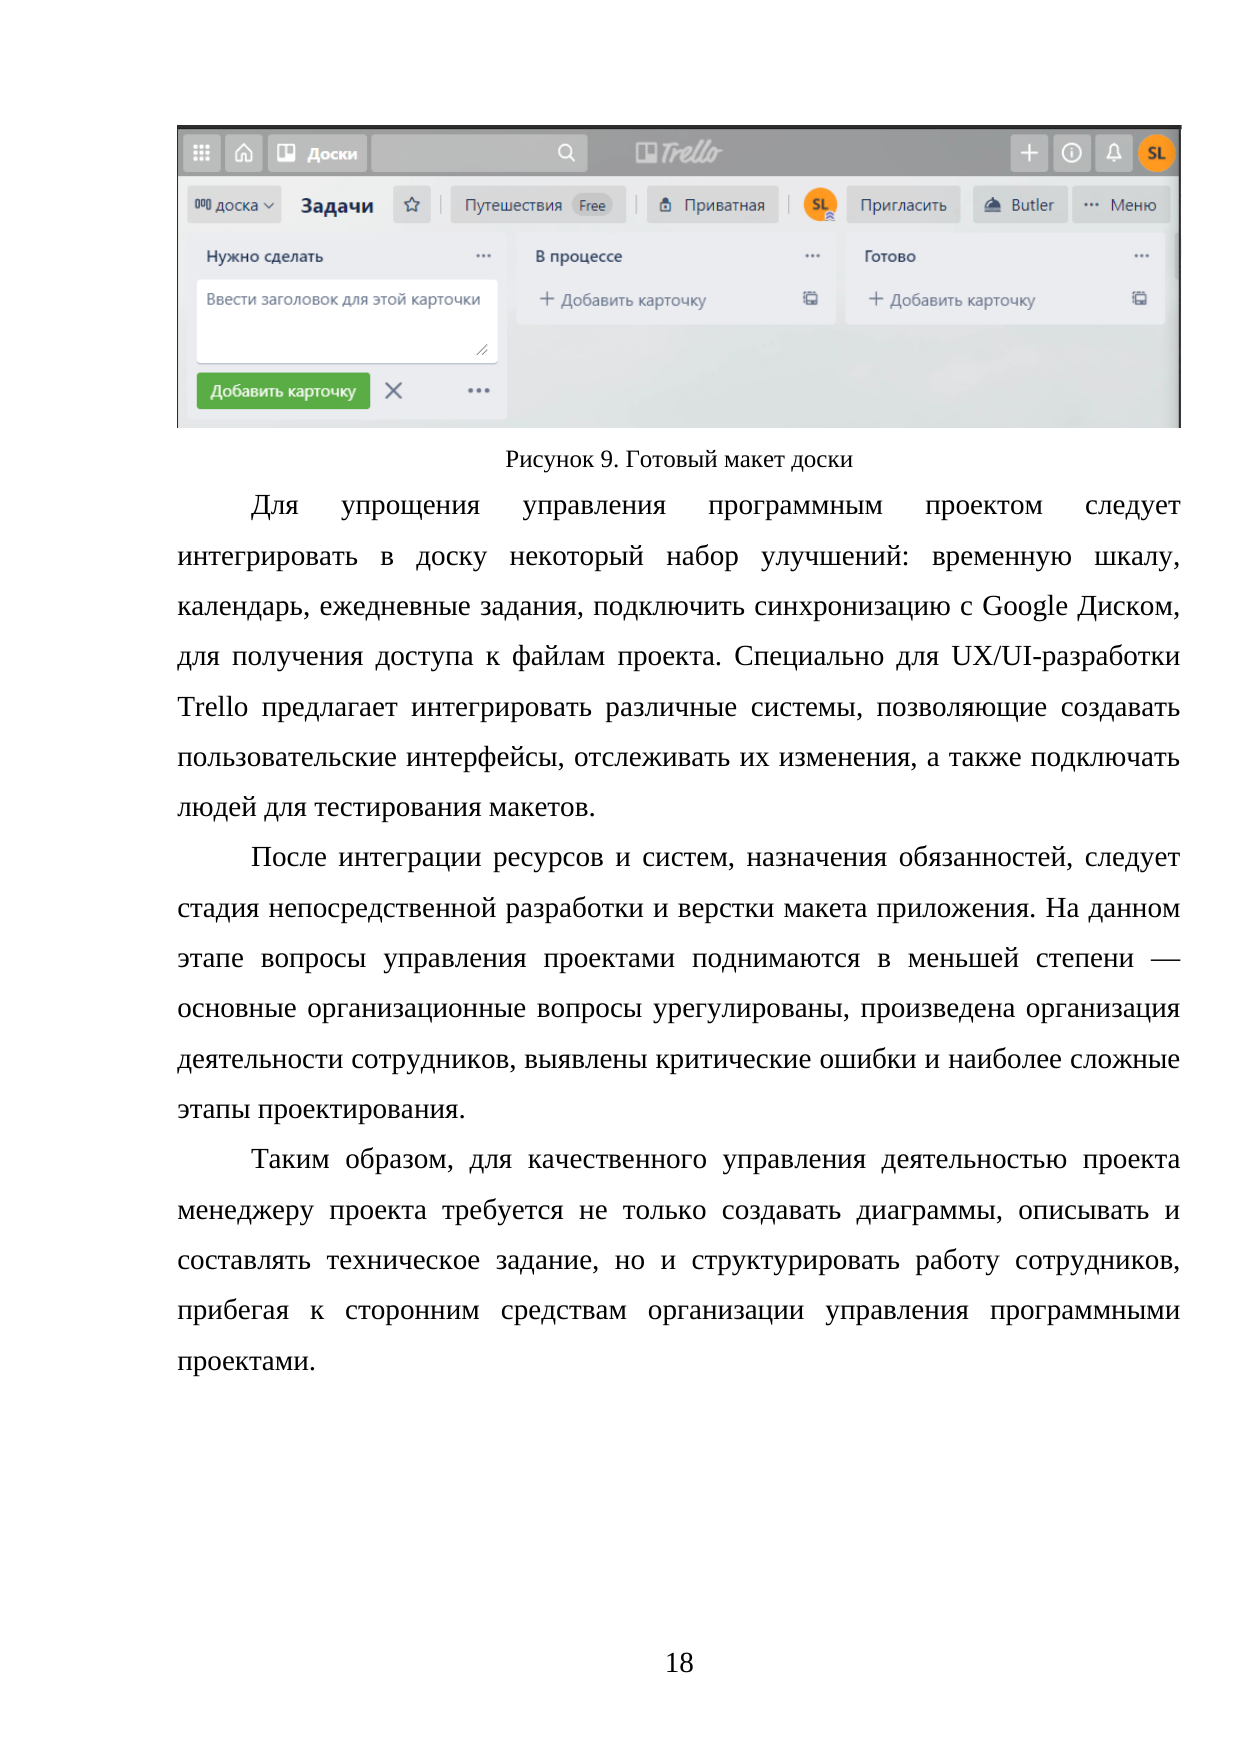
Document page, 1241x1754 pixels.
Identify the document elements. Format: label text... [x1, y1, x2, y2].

text Таким образом, для качественного управления деятельностью проекта менеджеру проекта требуется не только создавать диаграммы, описывать и составлять техническое задание, но и структурировать работу сотрудников, прибегая к сторонним средствам организации управления программными проектами. [177, 1141, 1181, 1376]
text После интеграции ресурсов и систем, назначения обязанностей, следует стадия непосредственной разработки и верстки макета приложения. На данном этапе вопросы управления проектами поднимаются в меньшей степени — основные организационные вопросы урегулированы, произведена организация деятельности сотрудников, выявлены критические ошибки и наиболее сложные этапы проектирования. [177, 839, 1181, 1125]
picture [177, 125, 1182, 428]
text Для упрощения управления программным проектом следует интегрировать в доску некоторый набор улучшений: временную шкалу, календарь, ежедневные задания, подключить синхронизацию с Google Диском, для получения доступа к файлам проекта. Специально для UX/UI-разработки Trello предлагает интегрировать различные системы, позволяющие создавать пользовательские интерфейсы, отслеживать их изменения, а также подключать людей для тестирования макетов. [177, 487, 1181, 823]
text Рисунок 9. Готовый макет доски [177, 444, 1181, 473]
